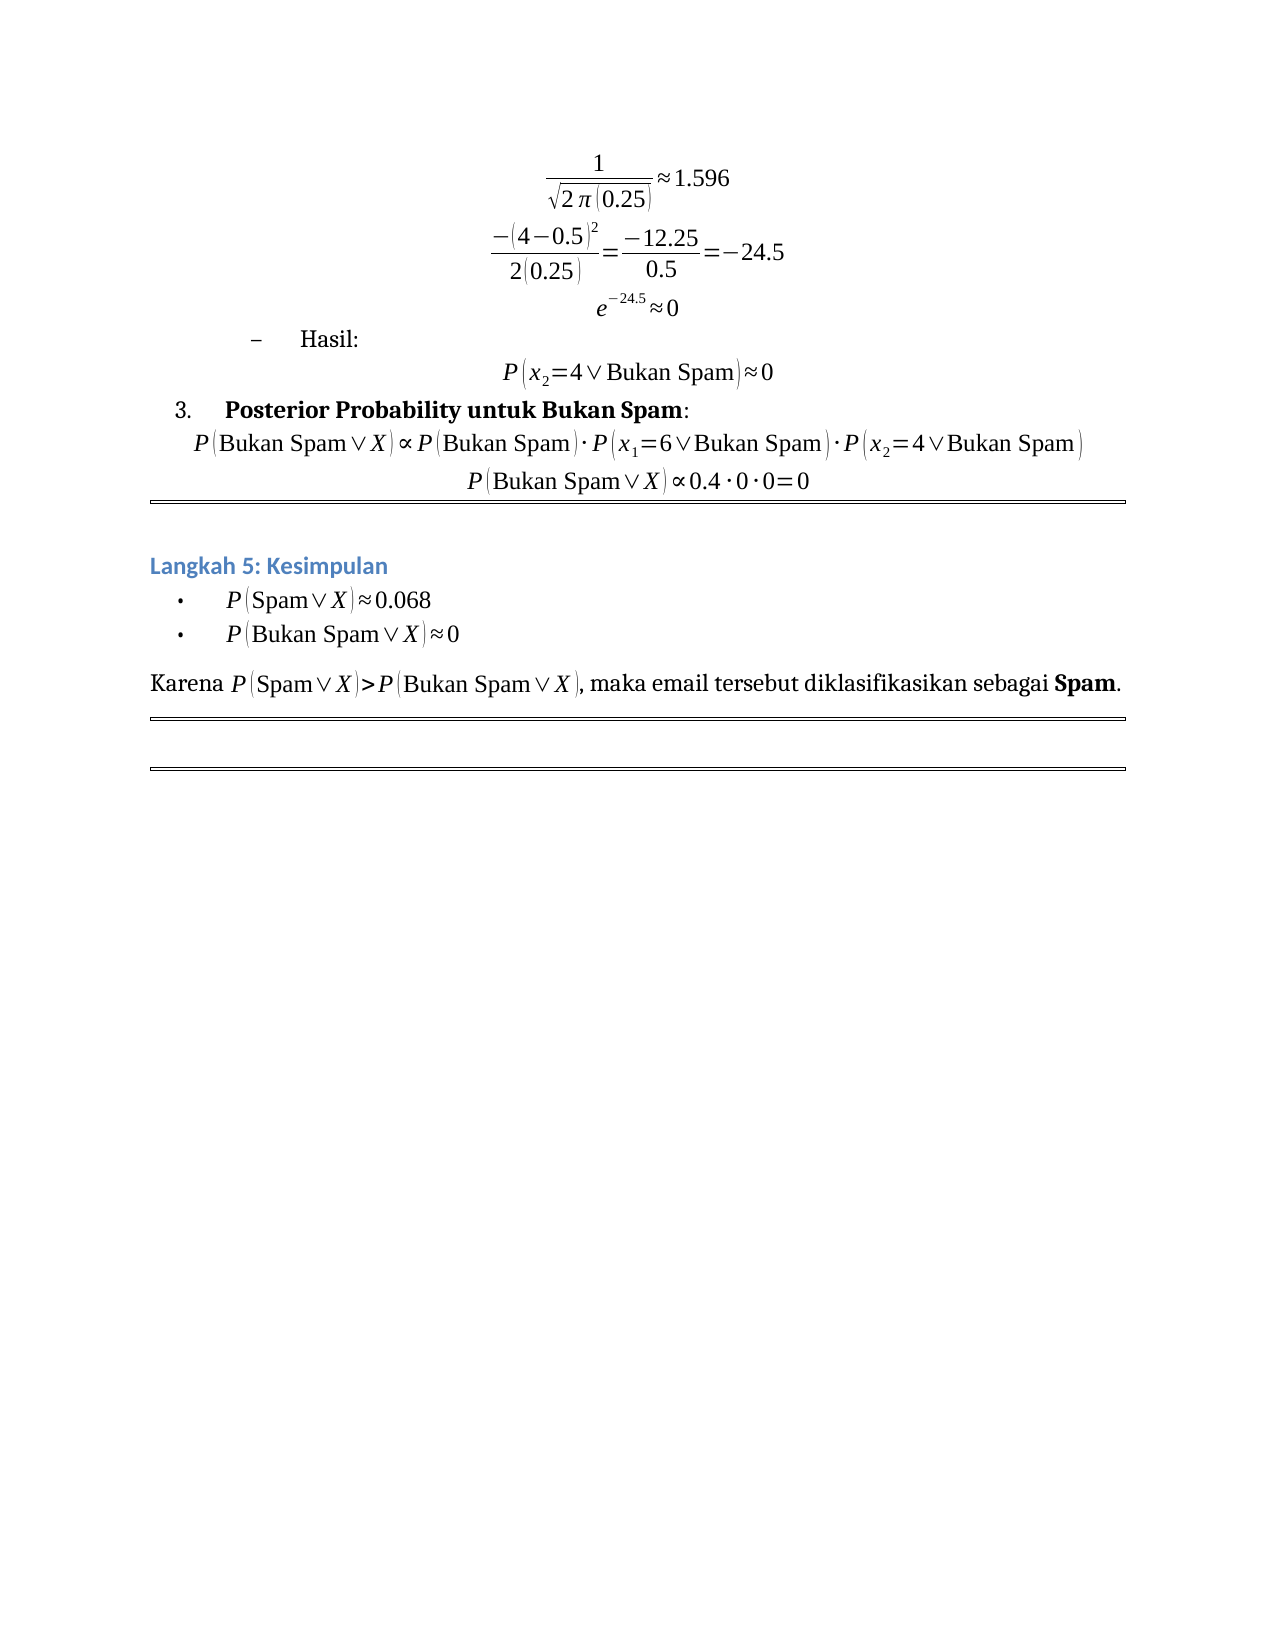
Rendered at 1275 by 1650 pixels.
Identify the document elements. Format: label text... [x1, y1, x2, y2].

list Posterior Probability untuk Bukan Spam: [175, 396, 1125, 424]
text Karena , maka email tersebut diklasifikasikan sebagai Spam. [150, 668, 1125, 699]
list Hasil: [250, 324, 1125, 353]
subtitle Langkah 5: Kesimpulan [150, 550, 1125, 581]
